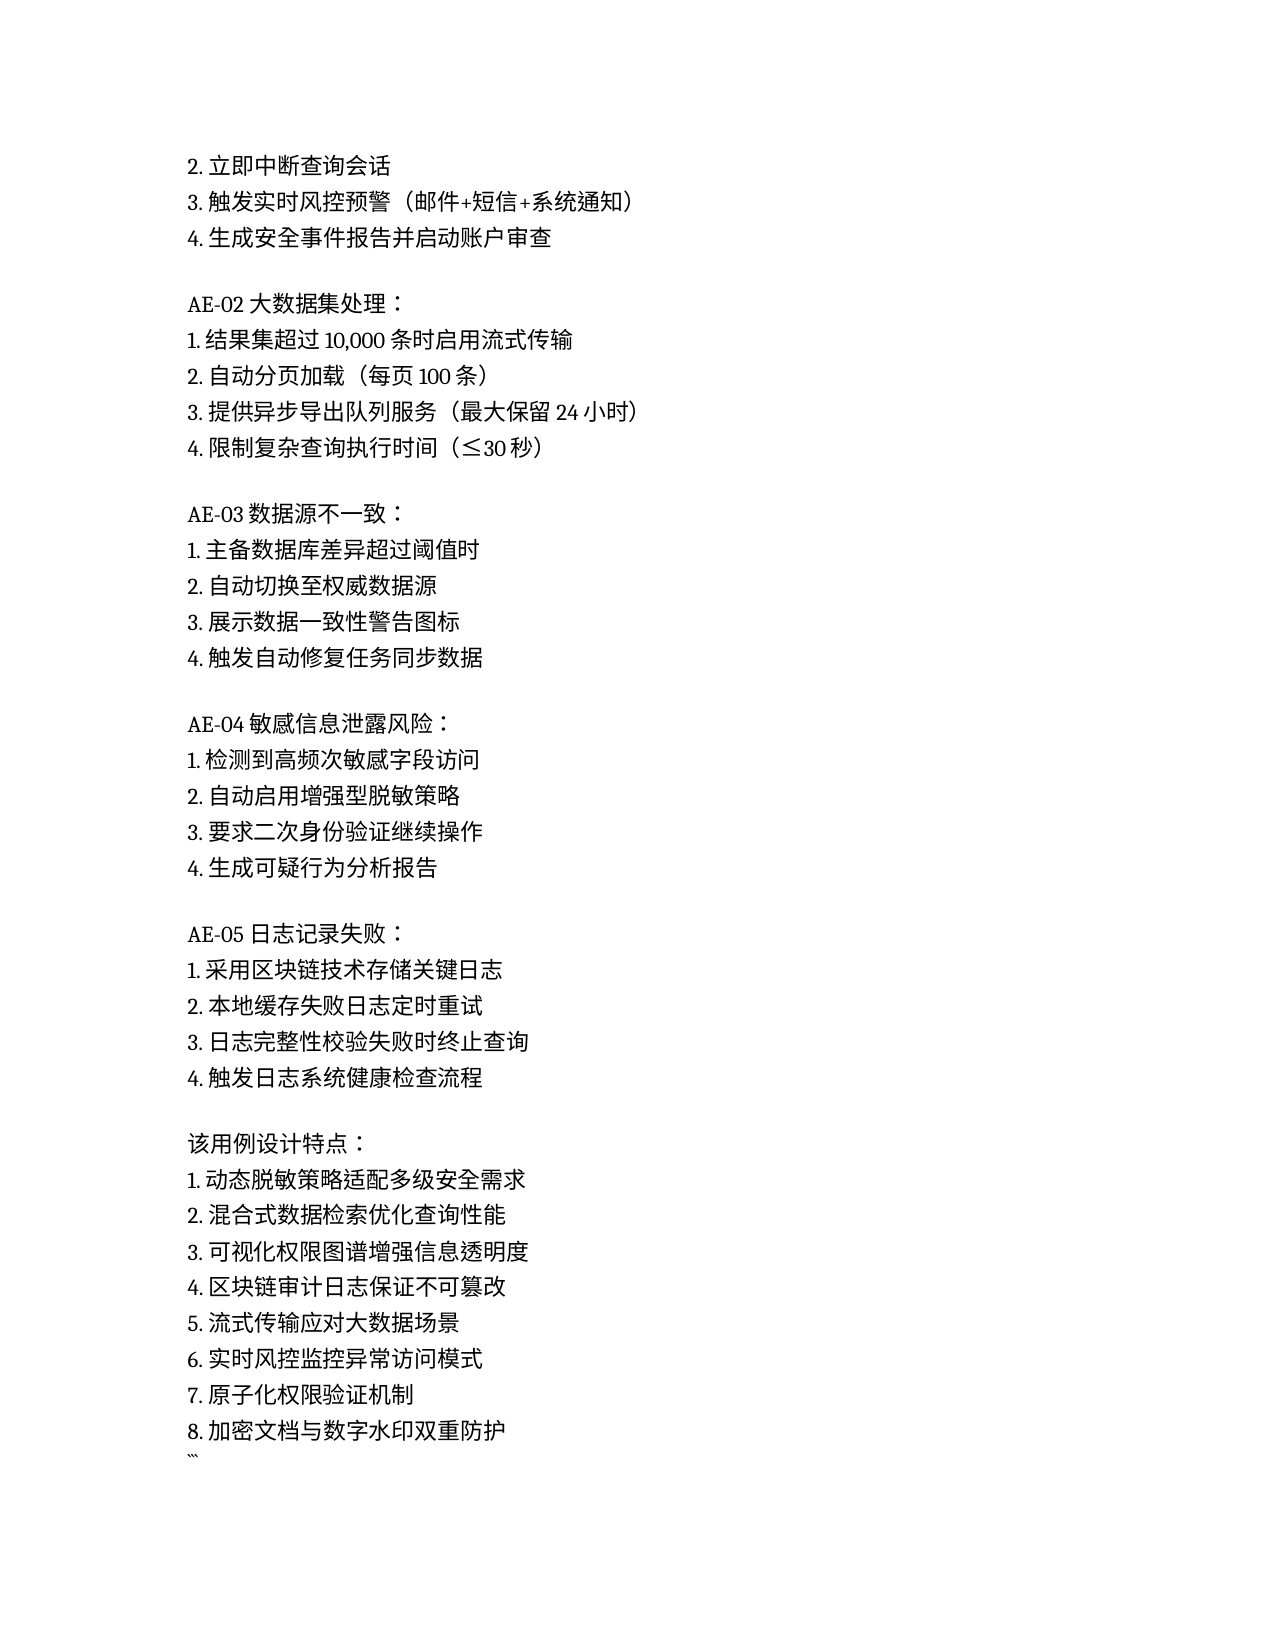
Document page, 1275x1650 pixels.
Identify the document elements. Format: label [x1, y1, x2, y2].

text [187, 150, 1087, 1477]
